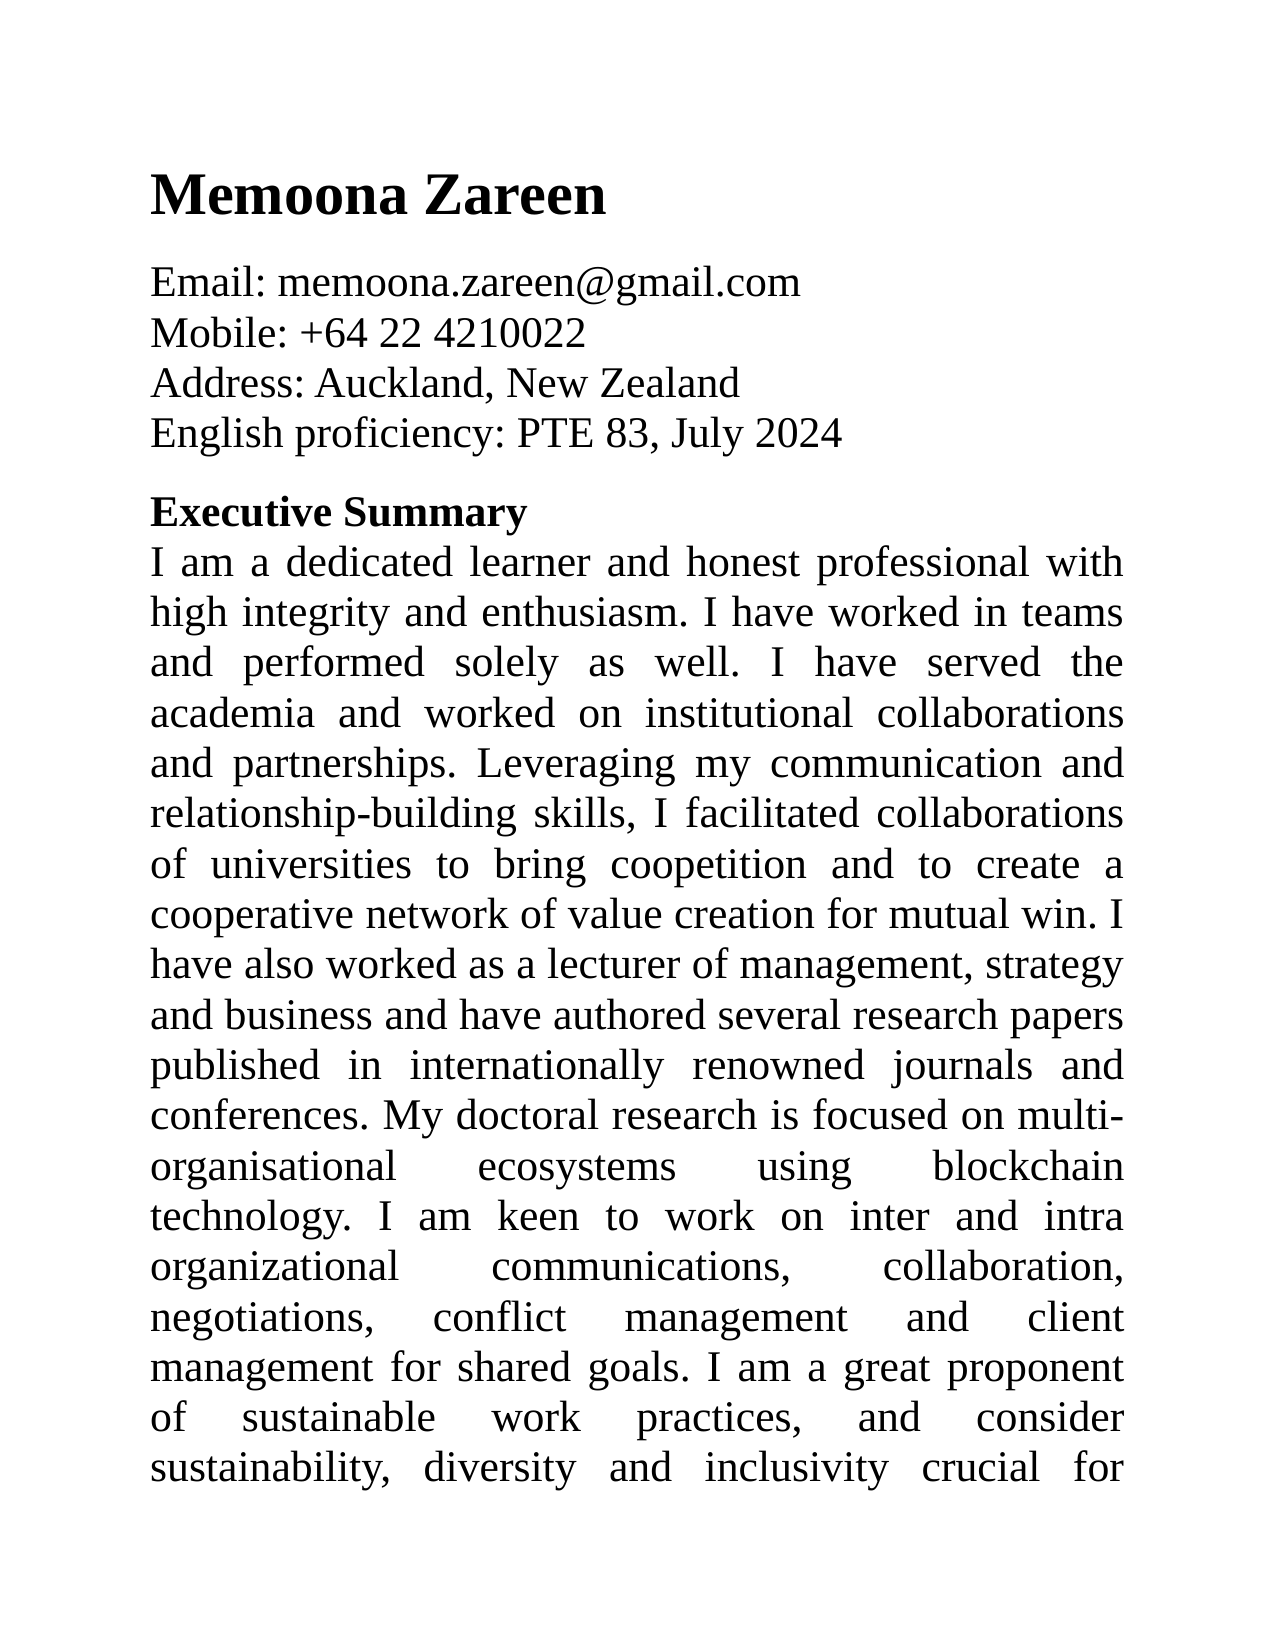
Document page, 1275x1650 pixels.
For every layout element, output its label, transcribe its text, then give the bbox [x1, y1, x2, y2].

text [150, 537, 1125, 1442]
text Mobile: +64 22 4210022 [150, 307, 1125, 357]
text English proficiency: PTE 83, July 2024 [150, 407, 1125, 458]
text Address: Auckland, New Zealand [150, 357, 1125, 407]
text Executive Summary [150, 487, 1125, 537]
text Email: memoona.zareen@gmail.com [150, 257, 1125, 307]
text Memoona Zareen [150, 158, 1125, 228]
